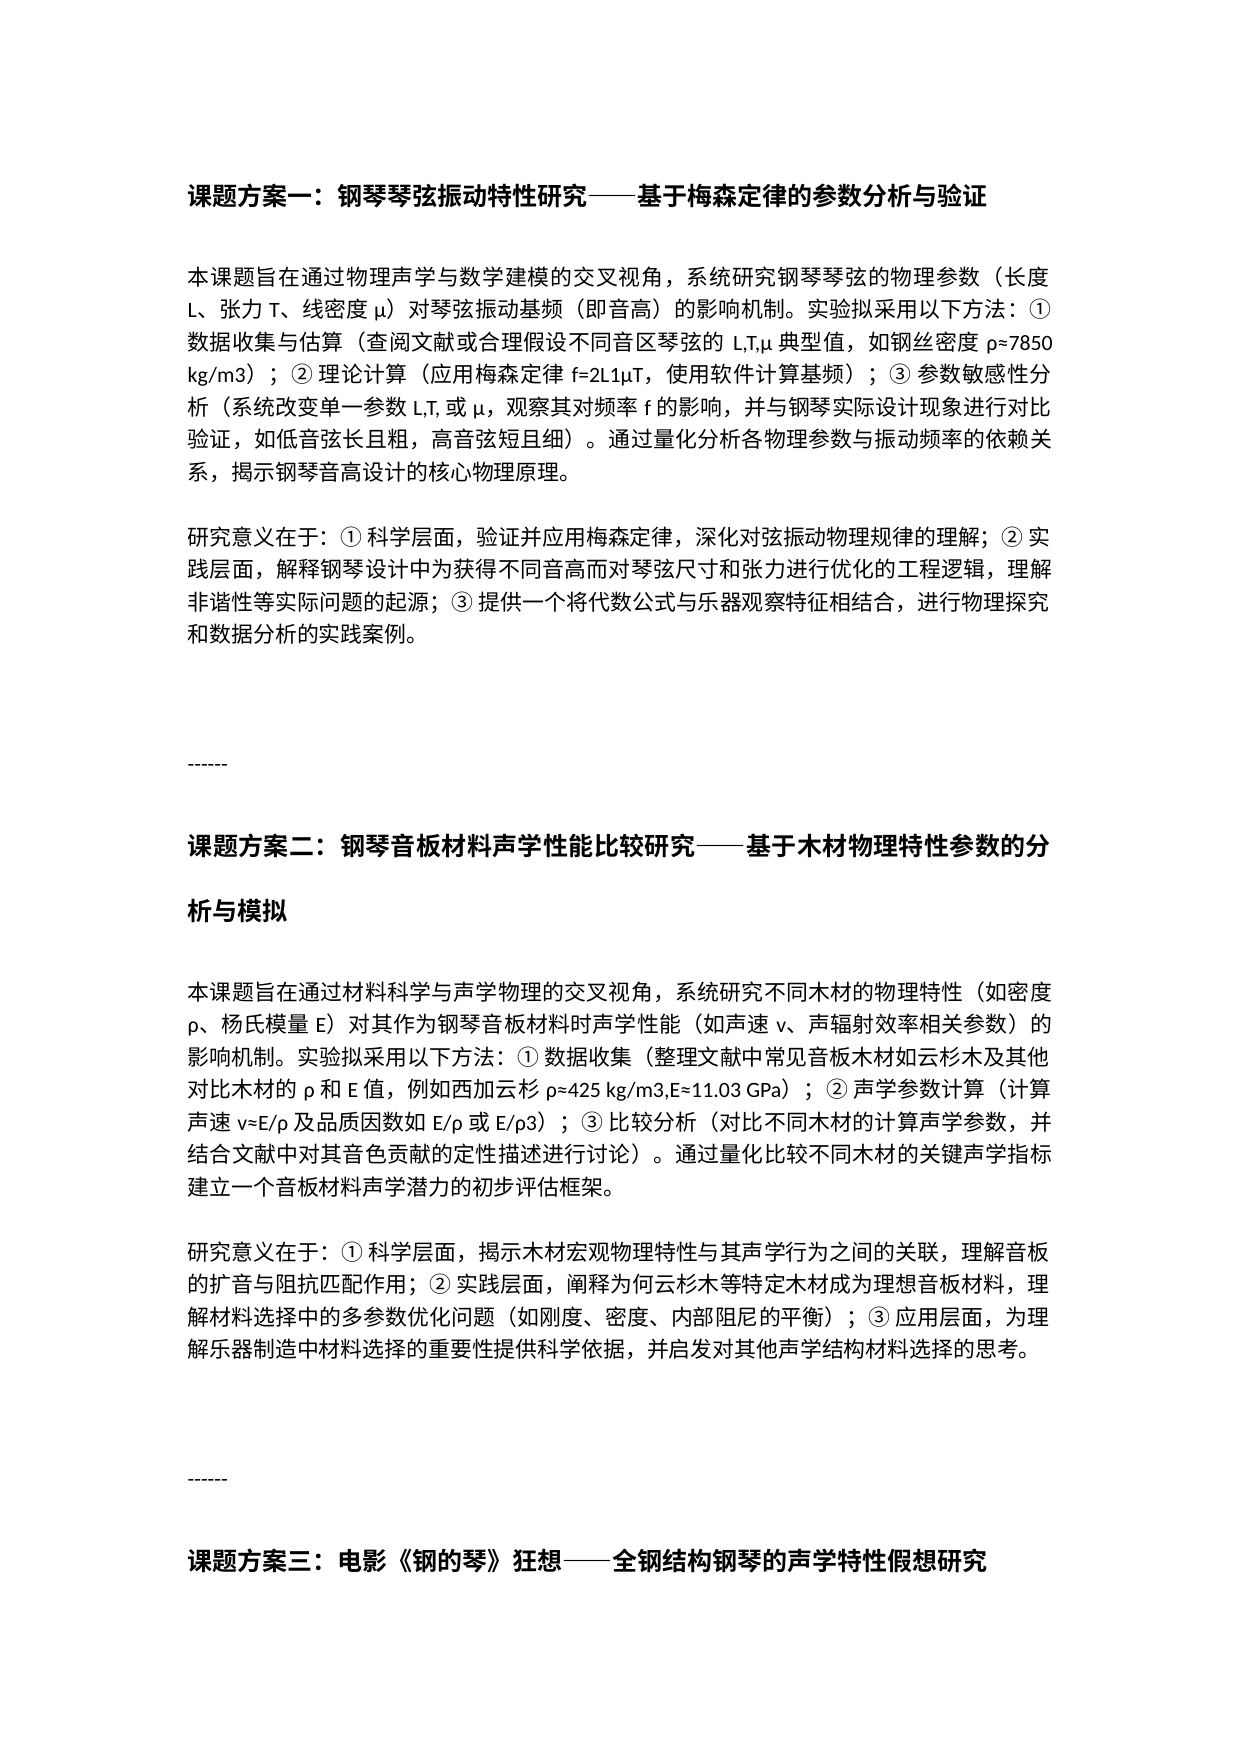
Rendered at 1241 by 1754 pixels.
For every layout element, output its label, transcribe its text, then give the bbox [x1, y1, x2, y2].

text 研究意义在于：① 科学层面，揭示木材宏观物理特性与其声学行为之间的关联，理解音板的扩音与阻抗匹配作用；② 实践层面，阐释为何云杉木等特定木材成为理想音板材料，理解材料选择中的多参数优化问题（如刚度、密度、内部阻尼的平衡）；③ 应用层面，为理解乐器制造中材料选择的重要性提供科学依据，并启发对其他声学结构材料选择的思考。 [187, 1234, 1053, 1364]
text 研究意义在于：① 科学层面，验证并应用梅森定律，深化对弦振动物理规律的理解；② 实践层面，解释钢琴设计中为获得不同音高而对琴弦尺寸和张力进行优化的工程逻辑，理解非谐性等实际问题的起源；③ 提供一个将代数公式与乐器观察特征相结合，进行物理探究和数据分析的实践案例。 [187, 519, 1053, 649]
text 课题方案一：钢琴琴弦振动特性研究——基于梅森定律的参数分析与验证 [187, 162, 1053, 227]
text ------ [187, 1462, 1053, 1494]
text 课题方案二：钢琴音板材料声学性能比较研究——基于木材物理特性参数的分析与模拟 [187, 812, 1053, 942]
text 本课题旨在通过材料科学与声学物理的交叉视角，系统研究不同木材的物理特性（如密度 ρ、杨氏模量 E）对其作为钢琴音板材料时声学性能（如声速 v、声辐射效率相关参数）的影响机制。实验拟采用以下方法：① 数据收集（整理文献中常见音板木材如云杉木及其他对比木材的 ρ 和 E 值，例如西加云杉 ρ≈425 kg/m3,E≈11.03 GPa）；② 声学参数计算（计算声速 v≈E/ρ 及品质因数如 E/ρ 或 E/ρ3）；③ 比较分析（对比不同木材的计算声学参数，并结合文献中对其音色贡献的定性描述进行讨论）。通过量化比较不同木材的关键声学指标，建立一个音板材料声学潜力的初步评估框架。 [187, 974, 1053, 1202]
text ------ [187, 747, 1053, 779]
text 本课题旨在通过物理声学与数学建模的交叉视角，系统研究钢琴琴弦的物理参数（长度 L、张力 T、线密度 μ）对琴弦振动基频（即音高）的影响机制。实验拟采用以下方法：① 数据收集与估算（查阅文献或合理假设不同音区琴弦的 L,T,μ 典型值，如钢丝密度 ρ≈7850 kg/m3）；② 理论计算（应用梅森定律 f=2L1μT，使用软件计算基频）；③ 参数敏感性分析（系统改变单一参数 L,T, 或 μ，观察其对频率 f 的影响，并与钢琴实际设计现象进行对比验证，如低音弦长且粗，高音弦短且细）。通过量化分析各物理参数与振动频率的依赖关系，揭示钢琴音高设计的核心物理原理。 [187, 259, 1053, 487]
text 课题方案三：电影《钢的琴》狂想——全钢结构钢琴的声学特性假想研究 [187, 1527, 1053, 1592]
